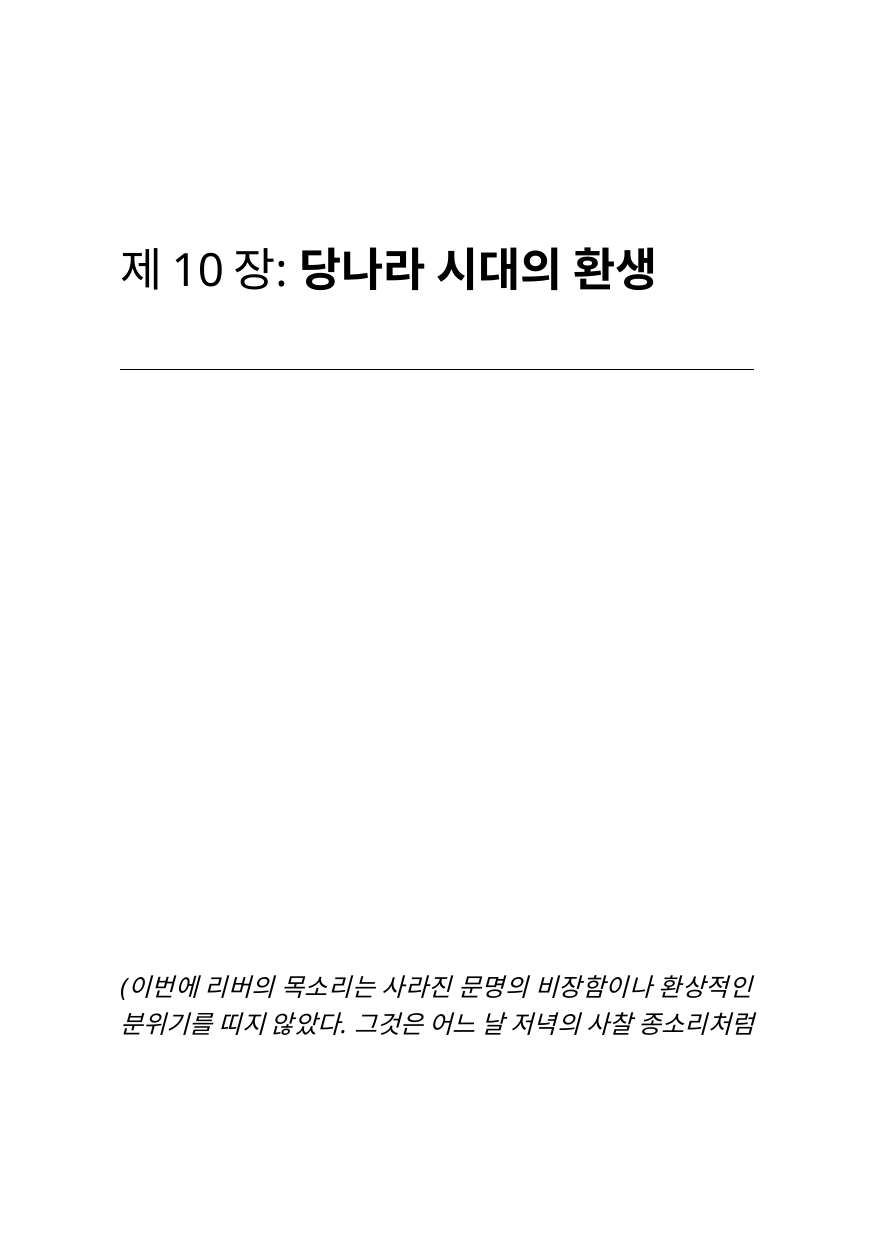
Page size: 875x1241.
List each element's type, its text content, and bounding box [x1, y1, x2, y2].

subtitle 제10장: 당나라 시대의 환생 [120, 234, 754, 300]
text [120, 968, 754, 1040]
